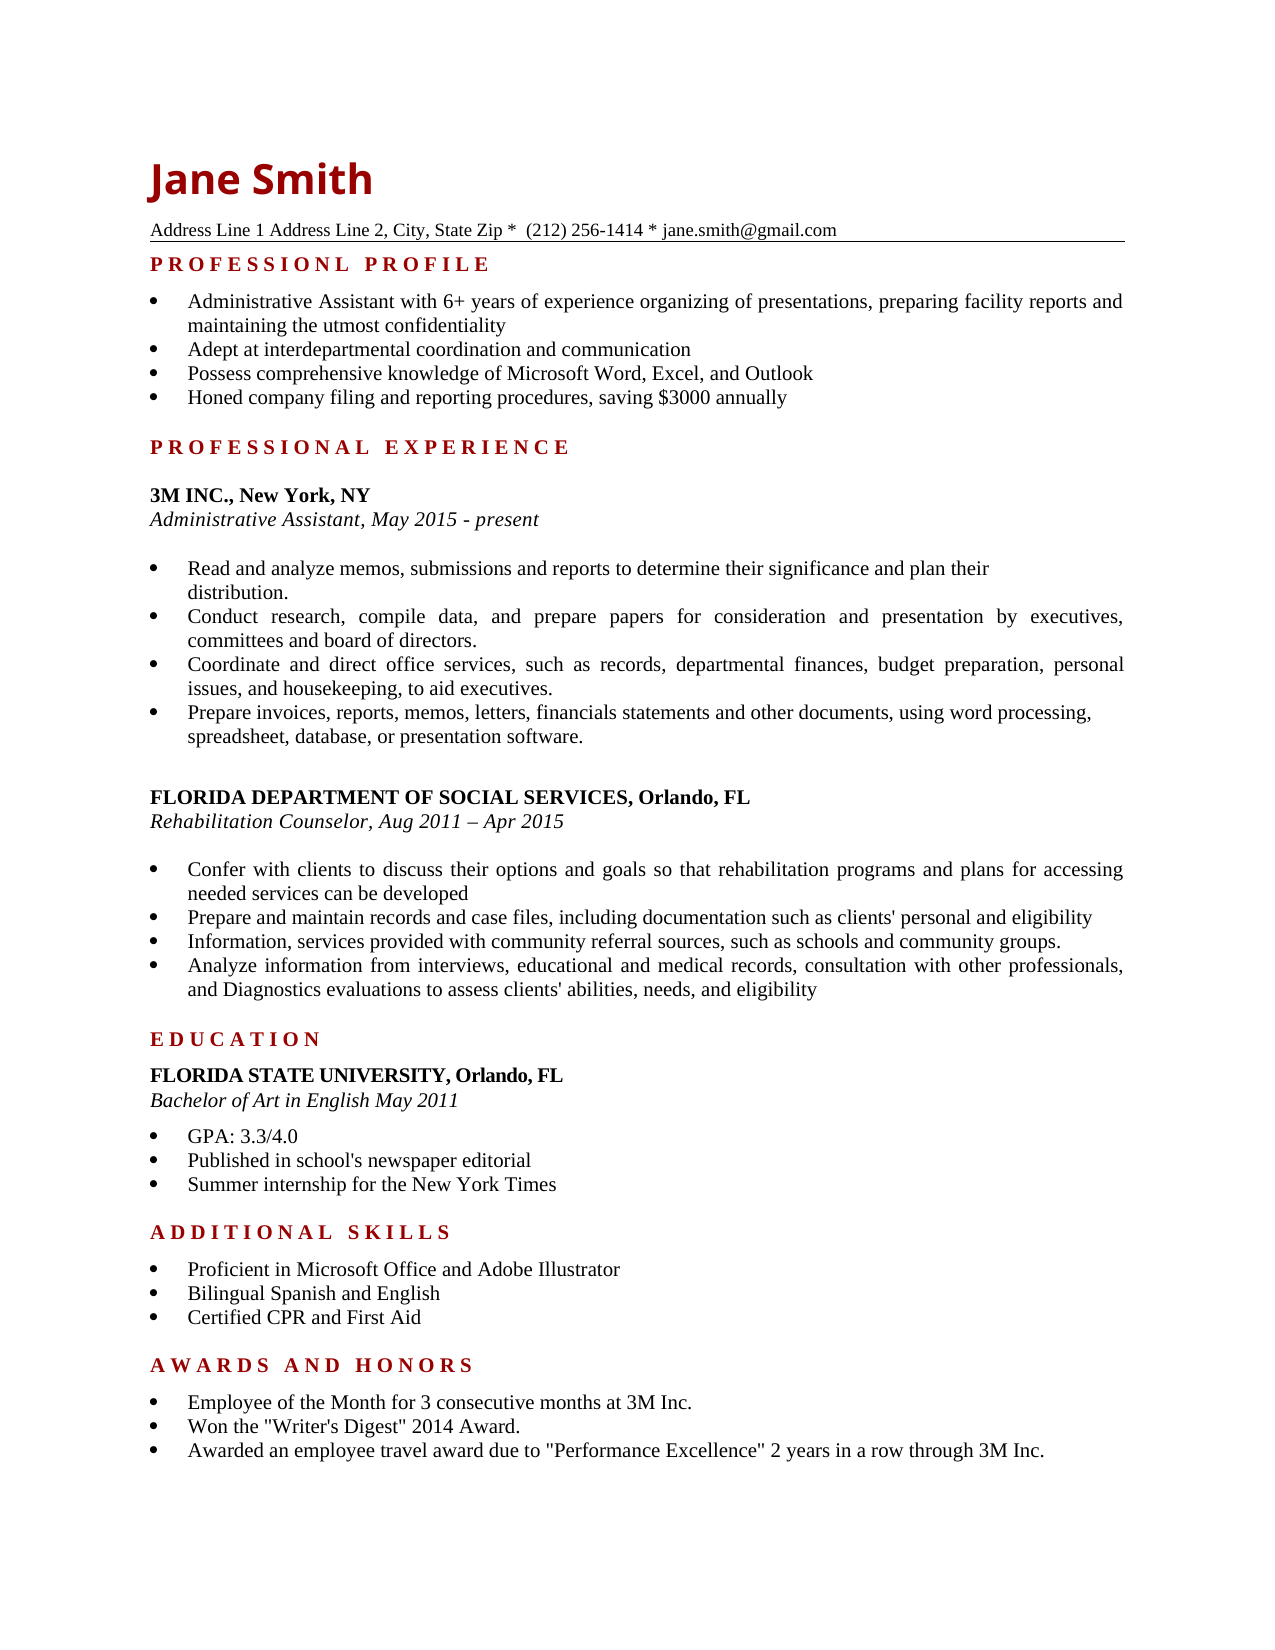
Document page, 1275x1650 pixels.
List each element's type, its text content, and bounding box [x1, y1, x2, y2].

list Published in school's newspaper editorial [150, 1148, 1125, 1172]
list Prepare invoices, reports, memos, letters, financials statements and other documents, using word processing, [150, 700, 1125, 724]
text FLORIDA DEPARTMENT OF SOCIAL SERVICES, Orlando, FL [150, 784, 1125, 809]
list Administrative Assistant with 6+ years of experience organizing of presentations, preparing facility reports and maintaining the utmost confidentiality [150, 289, 1125, 337]
text PROFESSIONL PROFILE [150, 242, 1125, 276]
list Conduct research, compile data, and prepare papers for consideration and presentation by executives, committees and board of directors. [150, 604, 1125, 652]
list Awarded an employee travel award due to "Performance Excellence" 2 years in a row through 3M Inc. [150, 1438, 1125, 1462]
text 3M INC., New York, NY [150, 483, 1125, 507]
list Read and analyze memos, submissions and reports to determine their significance and plan their [150, 556, 1125, 579]
text Bachelor of Art in English May 2011 [150, 1087, 1125, 1112]
list Prepare and maintain records and case files, including documentation such as clients' personal and eligibility [150, 905, 1125, 929]
list Coordinate and direct office services, such as records, departmental finances, budget preparation, personal issues, and housekeeping, to aid executives. [150, 652, 1125, 700]
list Certified CPR and First Aid [150, 1305, 1125, 1329]
list Honed company filing and reporting procedures, saving $3000 annually [150, 385, 1125, 409]
list spreadsheet, database, or presentation software. [187, 724, 1125, 748]
list Analyze information from interviews, educational and medical records, consultation with other professionals, and Diagnostics evaluations to assess clients' abilities, needs, and eligibility [150, 953, 1125, 1001]
text Rehabilitation Counselor, Aug 2011 – Apr 2015 [150, 809, 1125, 833]
list Summer internship for the New York Times [150, 1172, 1125, 1196]
text ADDITIONAL SKILLS [150, 1220, 1125, 1244]
list Confer with clients to discuss their options and goals so that rehabilitation programs and plans for accessing needed services can be developed [150, 857, 1125, 905]
text Jane Smith [150, 150, 1125, 207]
list Bilingual Spanish and English [150, 1281, 1125, 1305]
list Employee of the Month for 3 consecutive months at 3M Inc. [150, 1390, 1125, 1414]
list distribution. [187, 579, 1125, 604]
text Address Line 1 Address Line 2, City, State Zip * (212) 256-1414 * jane.smith@gmail.com [150, 219, 1125, 241]
list Possess comprehensive knowledge of Microsoft Word, Excel, and Outlook [150, 361, 1125, 385]
text PROFESSIONAL EXPERIENCE [150, 434, 1125, 459]
list Adept at interdepartmental coordination and communication [150, 337, 1125, 361]
text EDUCATION [150, 1027, 1125, 1051]
list Information, services provided with community referral sources, such as schools and community groups. [150, 929, 1125, 953]
text Administrative Assistant, May 2015 - present [150, 507, 1125, 531]
list GPA: 3.3/4.0 [150, 1124, 1125, 1148]
text AWARDS AND HONORS [150, 1353, 1125, 1377]
list Won the "Writer's Digest" 2014 Award. [150, 1414, 1125, 1438]
text FLORIDA STATE UNIVERSITY, Orlando, FL [150, 1063, 1125, 1087]
list Proficient in Microsoft Office and Adobe Illustrator [150, 1257, 1125, 1281]
